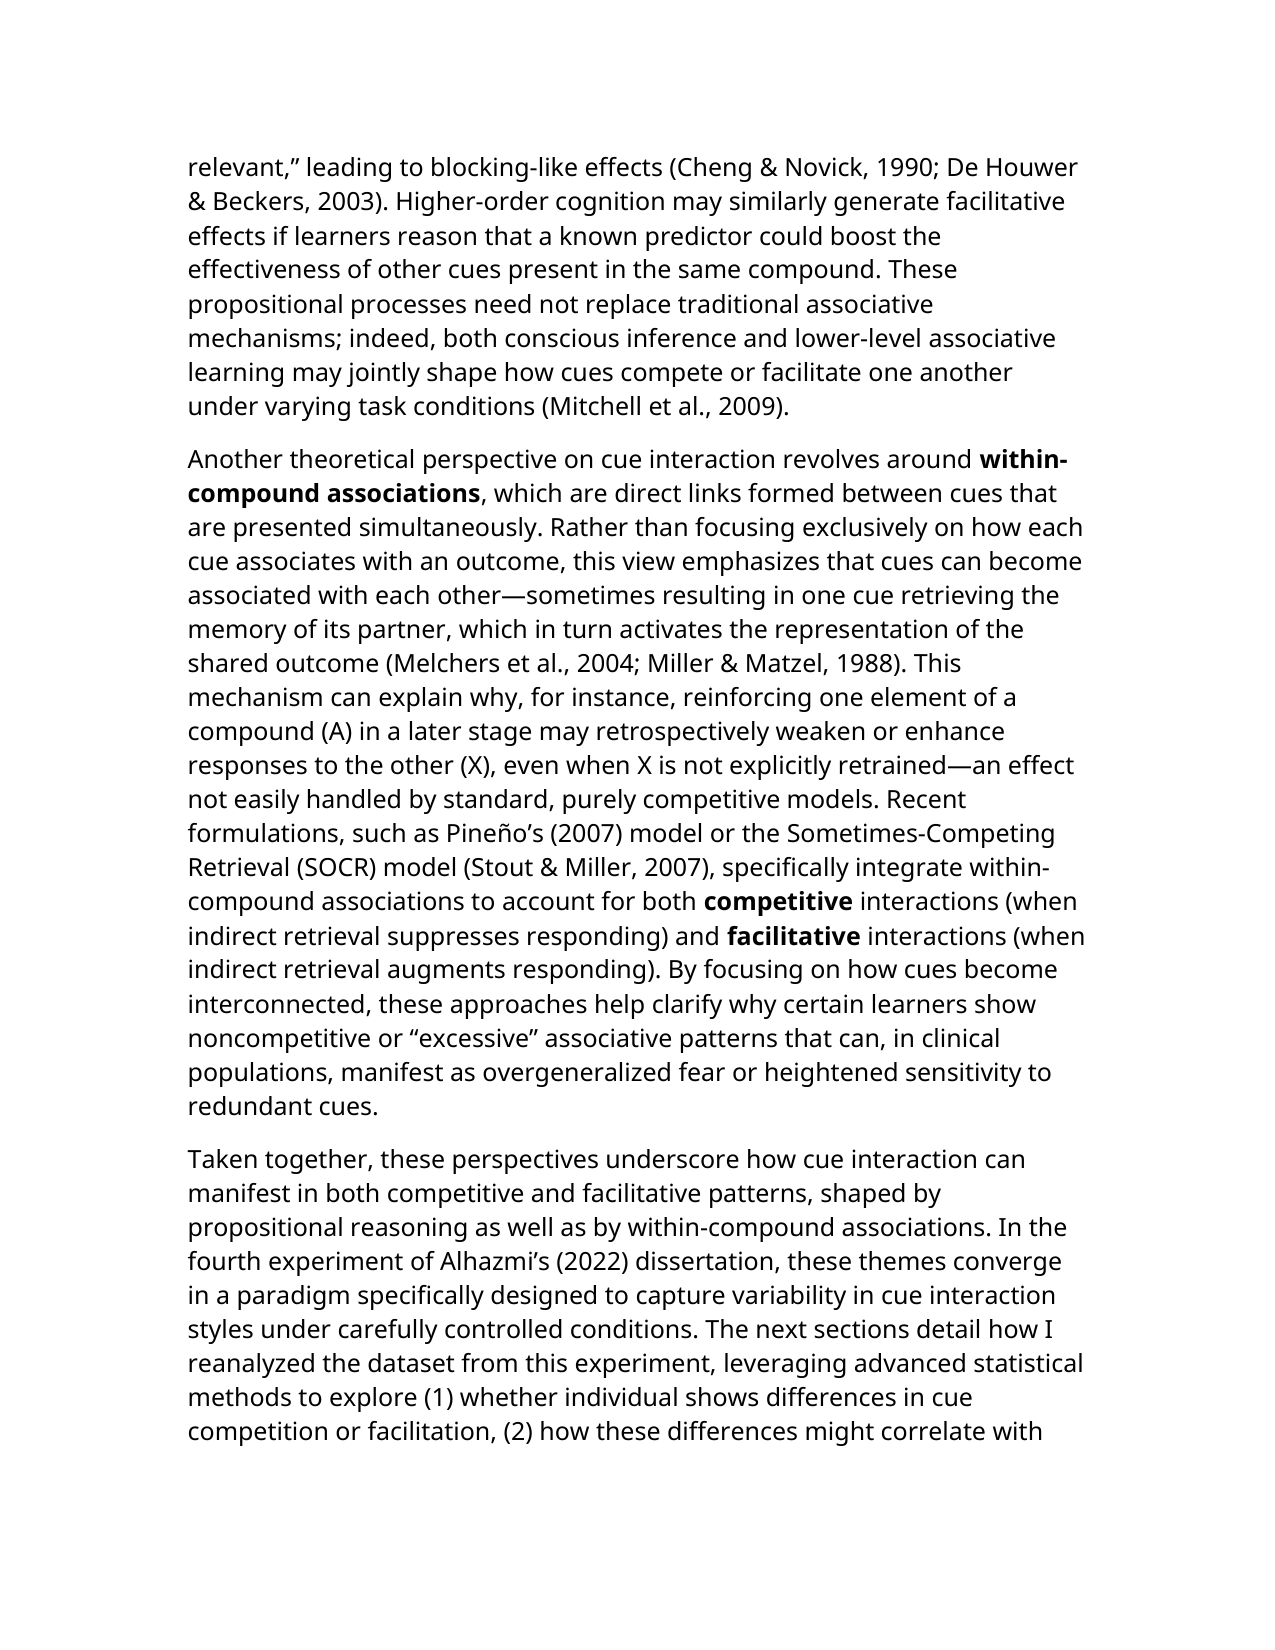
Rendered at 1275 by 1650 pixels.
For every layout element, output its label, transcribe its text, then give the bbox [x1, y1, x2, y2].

text Another theoretical perspective on cue interaction revolves around within-compound associations, which are direct links formed between cues that are presented simultaneously. Rather than focusing exclusively on how each cue associates with an outcome, this view emphasizes that cues can become associated with each other—sometimes resulting in one cue retrieving the memory of its partner, which in turn activates the representation of the shared outcome (Melchers et al., 2004; Miller & Matzel, 1988). This mechanism can explain why, for instance, reinforcing one element of a compound (A) in a later stage may retrospectively weaken or enhance responses to the other (X), even when X is not explicitly retrained—an effect not easily handled by standard, purely competitive models. Recent formulations, such as Pineño’s (2007) model or the Sometimes-Competing Retrieval (SOCR) model (Stout & Miller, 2007), specifically integrate within-compound associations to account for both competitive interactions (when indirect retrieval suppresses responding) and facilitative interactions (when indirect retrieval augments responding). By focusing on how cues become interconnected, these approaches help clarify why certain learners show noncompetitive or “excessive” associative patterns that can, in clinical populations, manifest as overgeneralized fear or heightened sensitivity to redundant cues. [187, 441, 1087, 1122]
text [187, 1141, 1087, 1448]
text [187, 150, 1087, 422]
